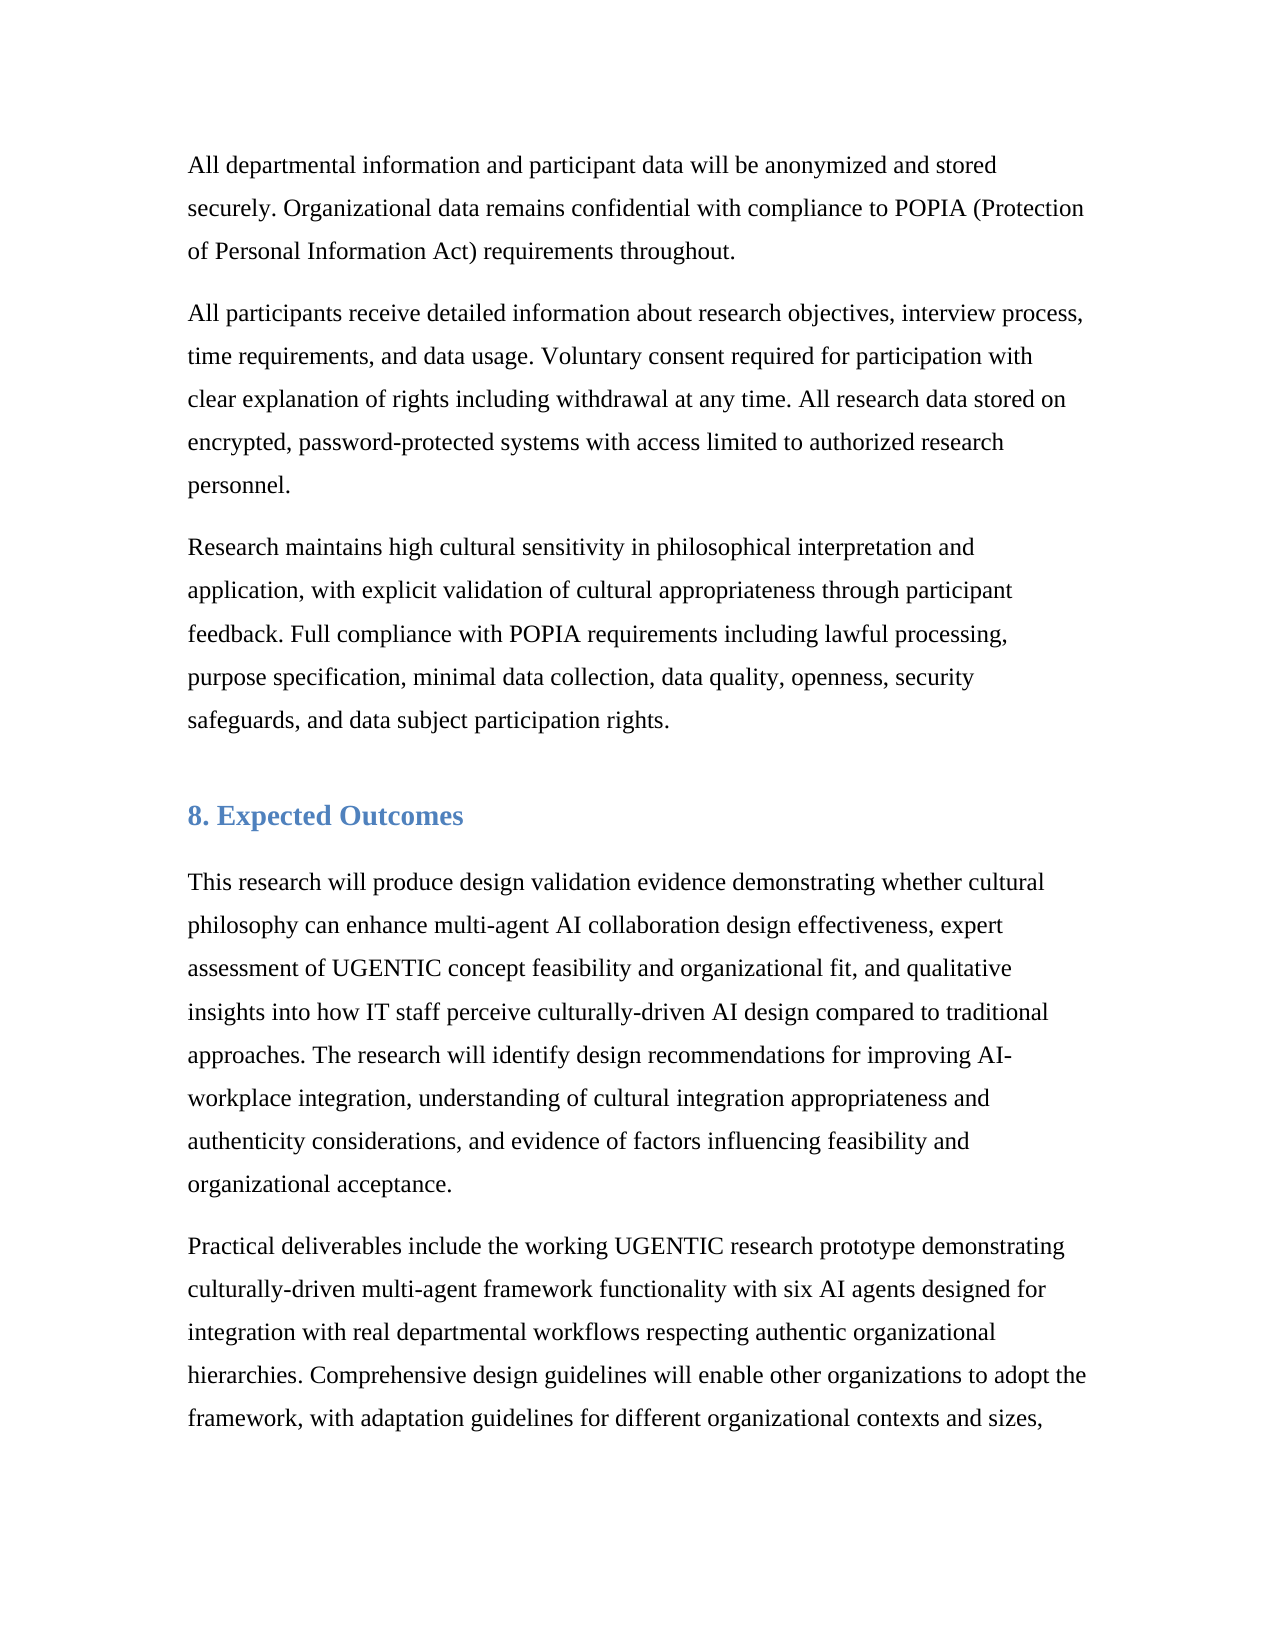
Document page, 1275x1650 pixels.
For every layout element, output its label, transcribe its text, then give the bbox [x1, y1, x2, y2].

text All departmental information and participant data will be anonymized and stored securely. Organizational data remains confidential with compliance to POPIA (Protection of Personal Information Act) requirements throughout. [187, 150, 1087, 265]
text This research will produce design validation evidence demonstrating whether cultural philosophy can enhance multi-agent AI collaboration design effectiveness, expert assessment of UGENTIC concept feasibility and organizational fit, and qualitative insights into how IT staff perceive culturally-driven AI design compared to traditional approaches. The research will identify design recommendations for improving AI-workplace integration, understanding of cultural integration appropriateness and authenticity considerations, and evidence of factors influencing feasibility and organizational acceptance. [187, 867, 1087, 1198]
text Research maintains high cultural sensitivity in philosophical interpretation and application, with explicit validation of cultural appropriateness through participant feedback. Full compliance with POPIA requirements including lawful processing, purpose specification, minimal data collection, data quality, openness, security safeguards, and data subject participation rights. [187, 532, 1087, 734]
text All participants receive detailed information about research objectives, interview process, time requirements, and data usage. Voluntary consent required for participation with clear explanation of rights including withdrawal at any time. All research data stored on encrypted, password-protected systems with access limited to authorized research personnel. [187, 298, 1087, 499]
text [187, 1231, 1087, 1432]
subtitle 8. Expected Outcomes [187, 798, 1087, 832]
